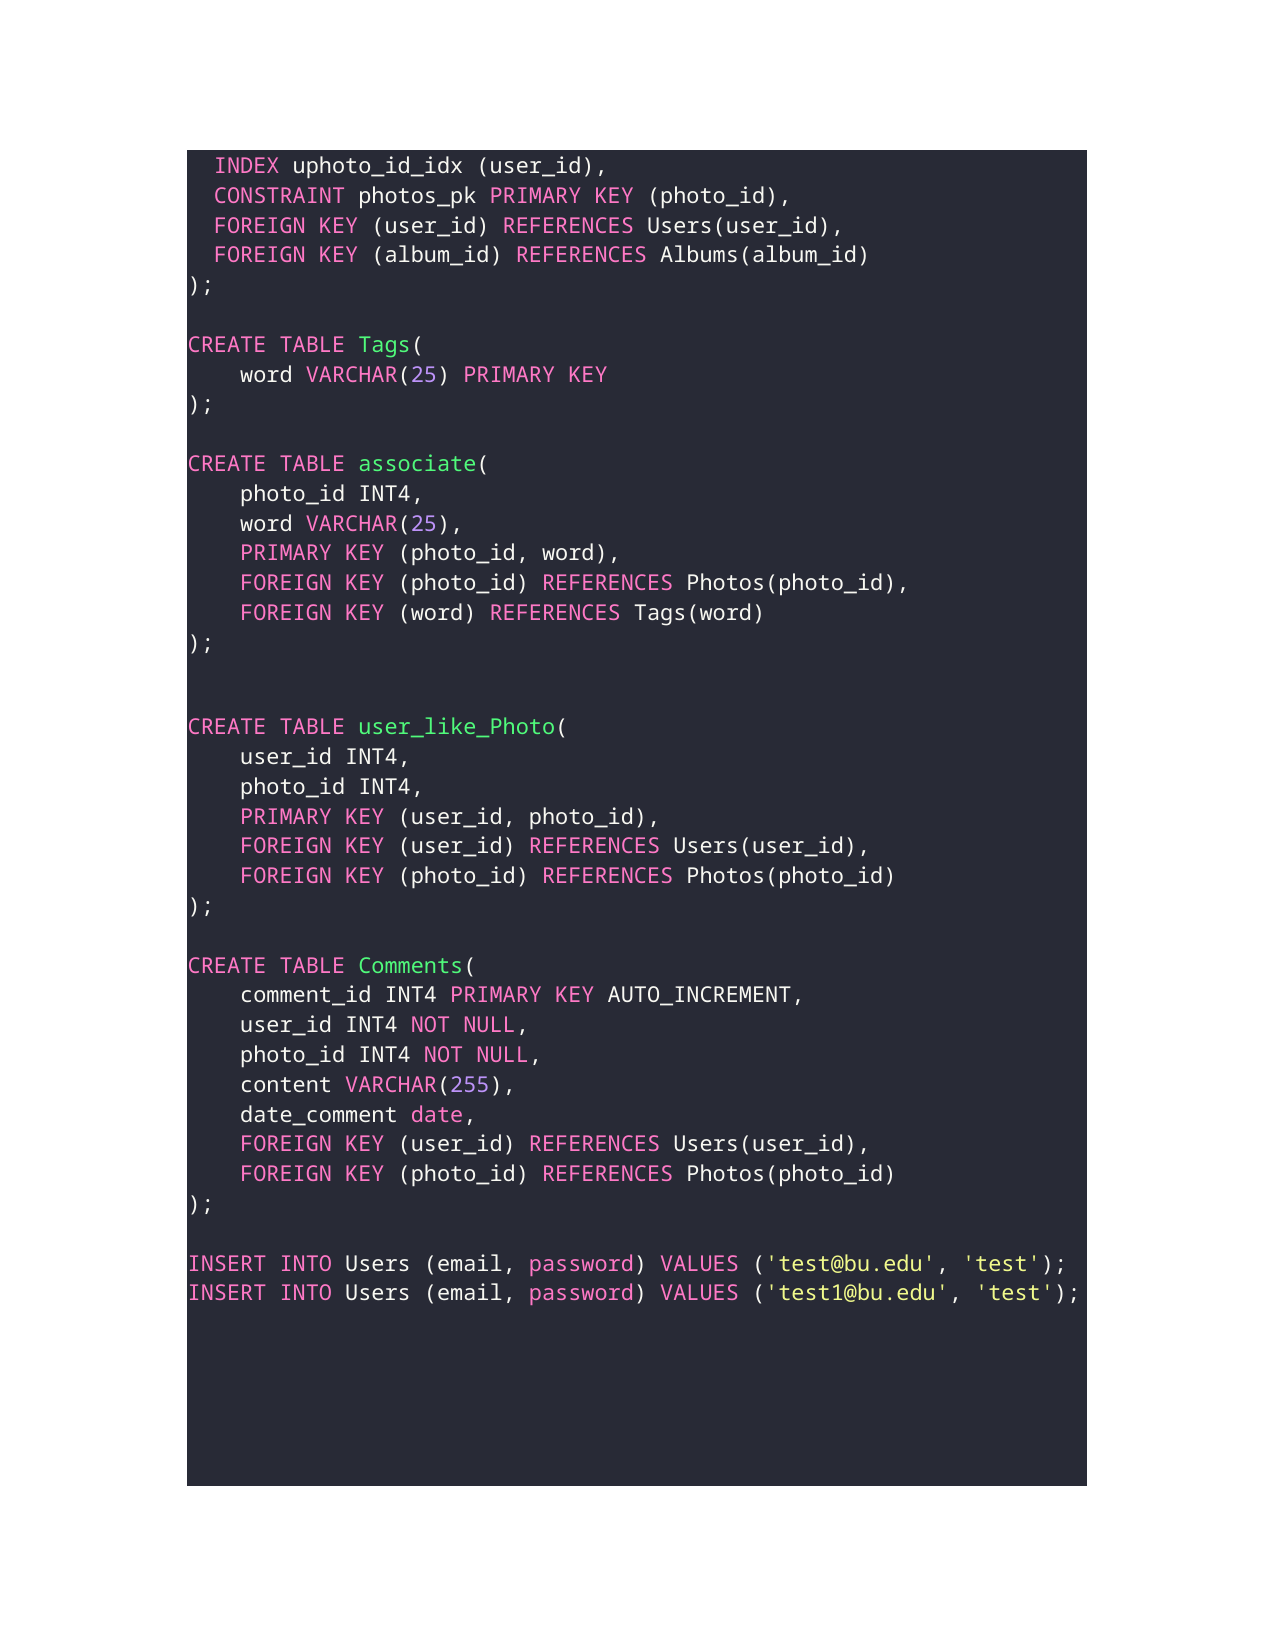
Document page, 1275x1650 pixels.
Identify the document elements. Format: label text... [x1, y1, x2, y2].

text CREATE TABLE associate( [187, 448, 1087, 478]
text user_id INT4, [187, 741, 1087, 771]
text FOREIGN KEY (word) REFERENCES Tags(word) [187, 597, 1087, 627]
text INDEX uphoto_id_idx (user_id), [187, 150, 1087, 180]
text ); [187, 627, 1087, 656]
text CREATE TABLE user_like_Photo( [187, 711, 1087, 741]
text FOREIGN KEY (photo_id) REFERENCES Photos(photo_id), [187, 567, 1087, 597]
text content VARCHAR(255), [187, 1069, 1087, 1098]
text ); [187, 890, 1087, 920]
text FOREIGN KEY (user_id) REFERENCES Users(user_id), [187, 209, 1087, 239]
text FOREIGN KEY (user_id) REFERENCES Users(user_id), [187, 1128, 1087, 1158]
text photo_id INT4, [187, 478, 1087, 507]
text PRIMARY KEY (user_id, photo_id), [187, 801, 1087, 830]
text word VARCHAR(25) PRIMARY KEY [187, 358, 1087, 388]
text INSERT INTO Users (email, password) VALUES ('test@bu.edu', 'test'); [187, 1247, 1087, 1277]
text ); [187, 1188, 1087, 1218]
text FOREIGN KEY (album_id) REFERENCES Albums(album_id) [187, 239, 1087, 269]
text comment_id INT4 PRIMARY KEY AUTO_INCREMENT, [187, 979, 1087, 1009]
text PRIMARY KEY (photo_id, word), [187, 537, 1087, 567]
text photo_id INT4 NOT NULL, [187, 1039, 1087, 1069]
text photo_id INT4, [187, 771, 1087, 801]
text FOREIGN KEY (photo_id) REFERENCES Photos(photo_id) [187, 860, 1087, 890]
text ); [187, 388, 1087, 418]
text FOREIGN KEY (user_id) REFERENCES Users(user_id), [187, 830, 1087, 860]
text ); [187, 269, 1087, 299]
text date_comment date, [187, 1098, 1087, 1128]
text FOREIGN KEY (photo_id) REFERENCES Photos(photo_id) [187, 1158, 1087, 1188]
text user_id INT4 NOT NULL, [187, 1009, 1087, 1039]
text CREATE TABLE Comments( [187, 949, 1087, 979]
text word VARCHAR(25), [187, 507, 1087, 537]
text CREATE TABLE Tags( [187, 329, 1087, 358]
text INSERT INTO Users (email, password) VALUES ('test1@bu.edu', 'test'); [187, 1277, 1087, 1307]
text CONSTRAINT photos_pk PRIMARY KEY (photo_id), [187, 180, 1087, 209]
